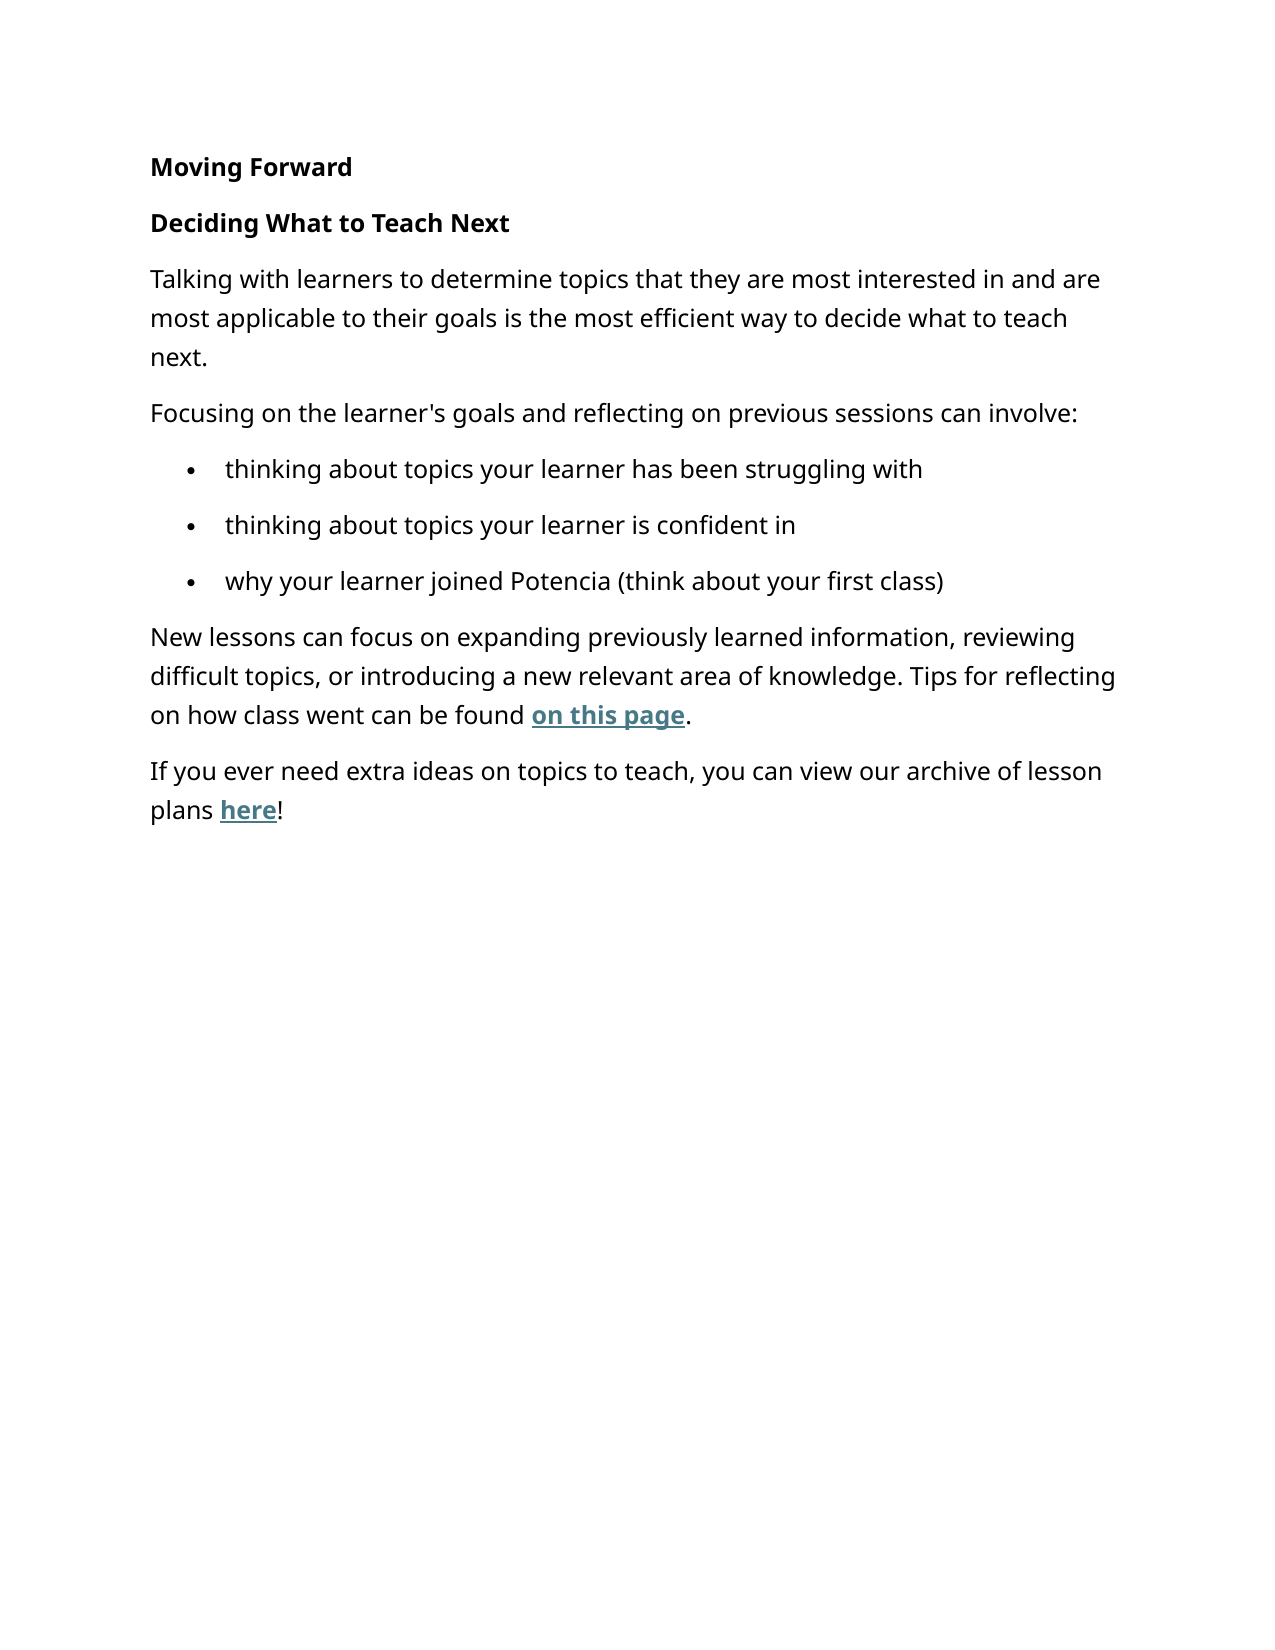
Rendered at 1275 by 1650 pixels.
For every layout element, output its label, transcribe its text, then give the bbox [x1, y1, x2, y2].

text Deciding What to Teach Next [150, 206, 1125, 240]
text Talking with learners to determine topics that they are most interested in and are most applicable to their goals is the most efficient way to decide what to teach next. [150, 262, 1125, 374]
list thinking about topics your learner is confident in [187, 507, 1125, 542]
text New lessons can focus on expanding previously learned information, reviewing difficult topics, or introducing a new relevant area of knowledge. Tips for reflecting on how class went can be found on this page. [150, 619, 1125, 732]
text Moving Forward [150, 150, 1125, 184]
list thinking about topics your learner has been struggling with [187, 452, 1125, 486]
list why your learner joined Potencia (think about your first class) [187, 563, 1125, 597]
text Focusing on the learner's goals and reflecting on previous sessions can involve: [150, 396, 1125, 430]
text If you ever need extra ideas on topics to teach, you can view our archive of lesson plans here! [150, 753, 1125, 827]
